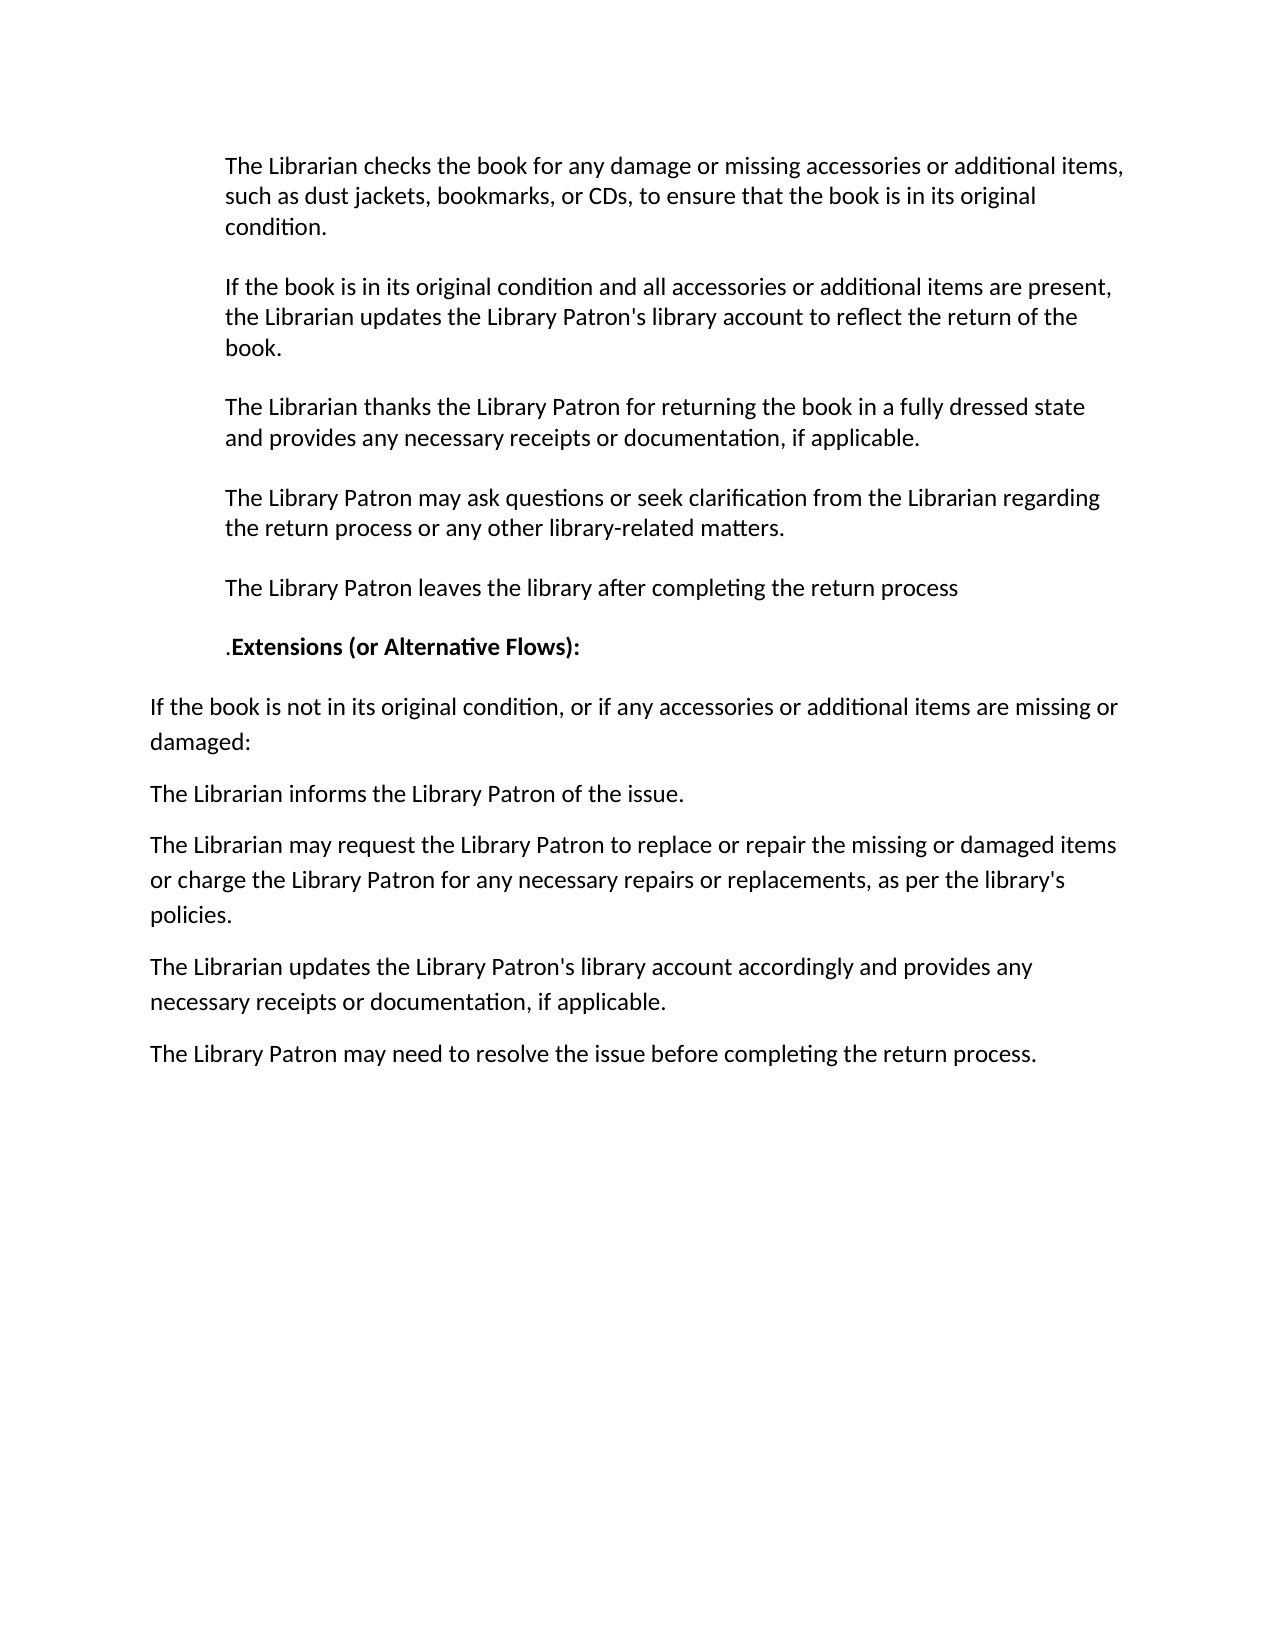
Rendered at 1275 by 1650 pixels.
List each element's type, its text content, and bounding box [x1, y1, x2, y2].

text The Librarian informs the Library Patron of the issue. [150, 778, 1125, 808]
list If the book is in its original condition and all accessories or additional items are present, the Librarian updates the Library Patron's library account to reflect the return of the book. [225, 271, 1125, 362]
text If the book is not in its original condition, or if any accessories or additional items are missing or damaged: [150, 691, 1125, 757]
text The Librarian updates the Library Patron's library account accordingly and provides any necessary receipts or documentation, if applicable. [150, 951, 1125, 1017]
list The Library Patron leaves the library after completing the return process [225, 572, 1125, 602]
list The Library Patron may ask questions or seek clarification from the Librarian regarding the return process or any other library-related matters. [225, 482, 1125, 543]
list The Librarian checks the book for any damage or missing accessories or additional items, such as dust jackets, bookmarks, or CDs, to ensure that the book is in its original condition. [225, 150, 1125, 242]
list The Librarian thanks the Library Patron for returning the book in a fully dressed state and provides any necessary receipts or documentation, if applicable. [225, 391, 1125, 452]
list .Extensions (or Alternative Flows): [225, 632, 1125, 662]
text The Library Patron may need to resolve the issue before completing the return process. [150, 1038, 1125, 1068]
text The Librarian may request the Library Patron to replace or repair the missing or damaged items or charge the Library Patron for any necessary repairs or replacements, as per the library's policies. [150, 829, 1125, 930]
